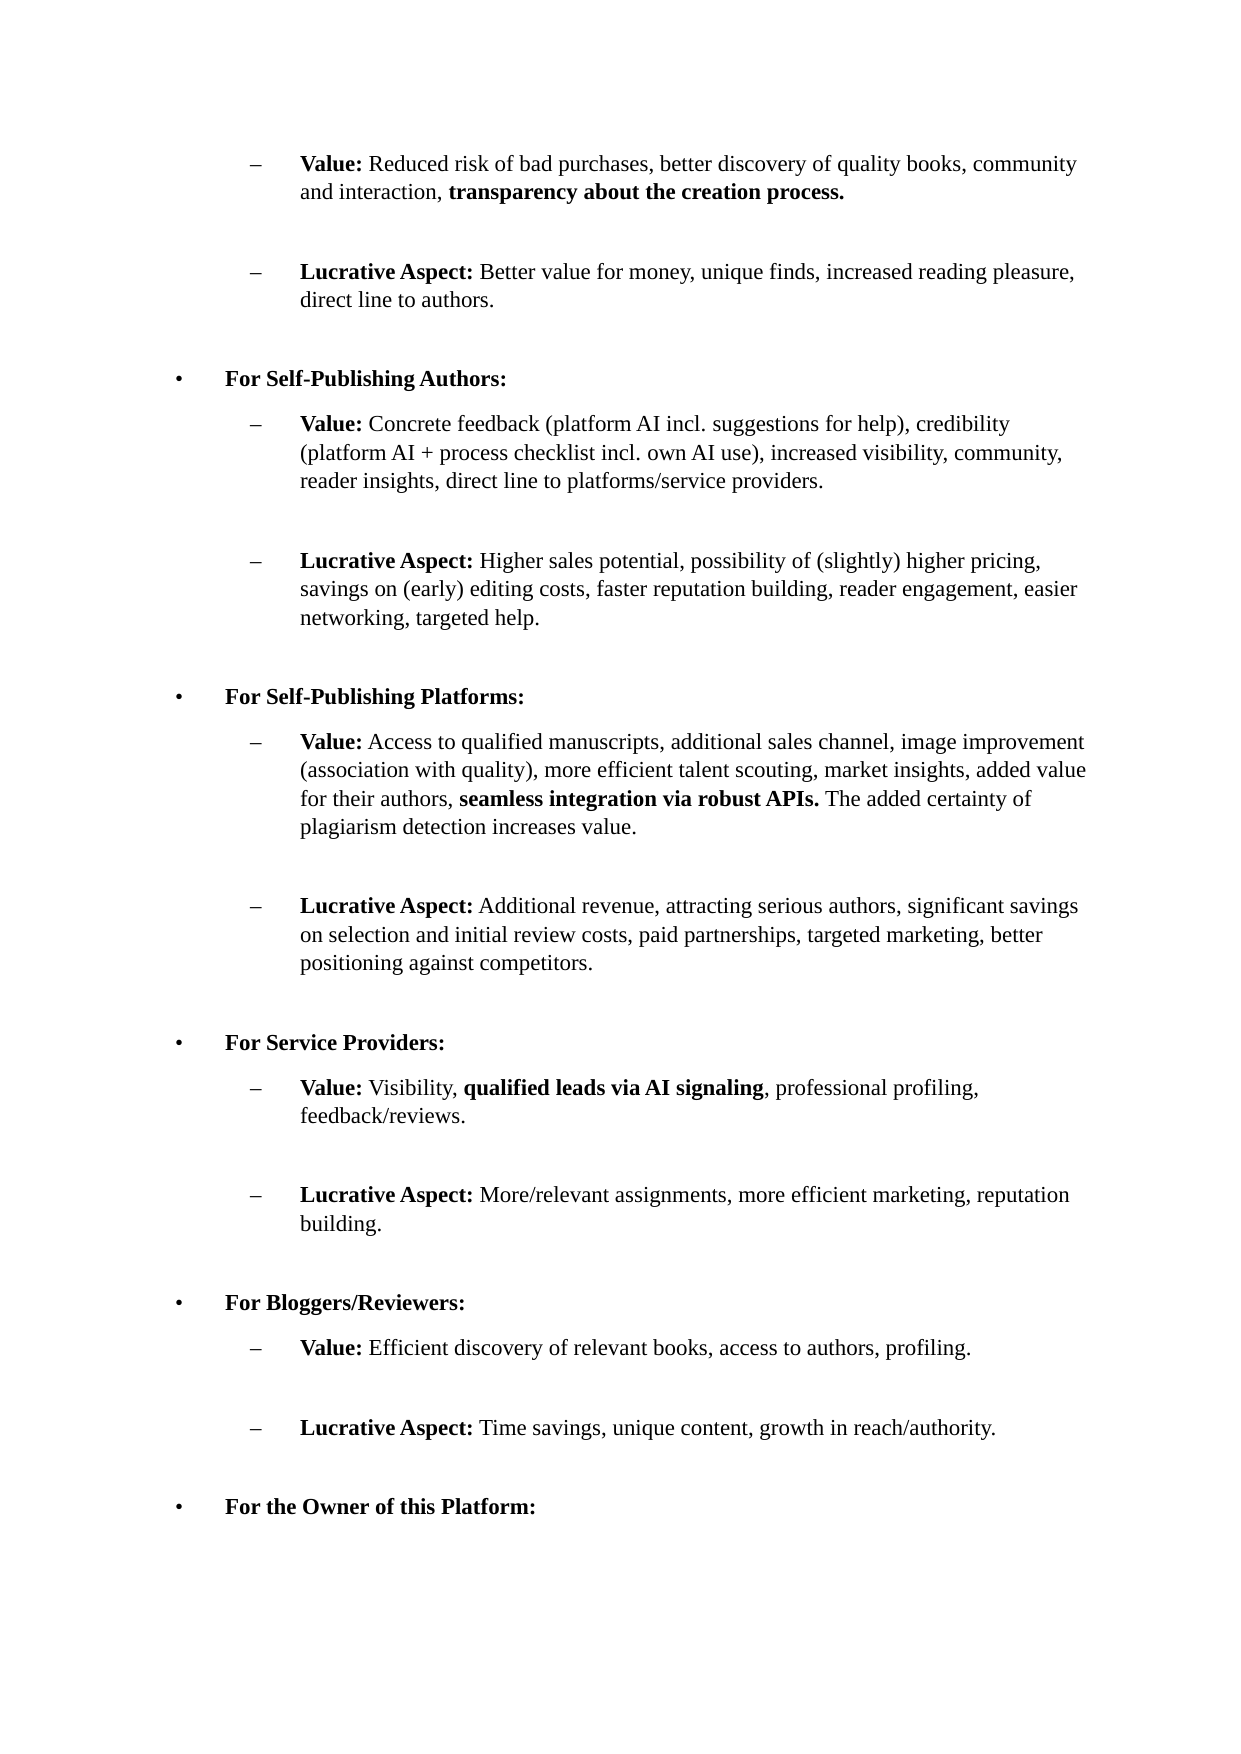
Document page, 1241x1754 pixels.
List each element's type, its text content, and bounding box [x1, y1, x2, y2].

list For Self-Publishing Authors: [175, 365, 1090, 392]
list Lucrative Aspect: Time savings, unique content, growth in reach/authority. [250, 1413, 1090, 1474]
list Lucrative Aspect: More/relevant assignments, more efficient marketing, reputation building. [250, 1181, 1090, 1270]
list Lucrative Aspect: Better value for money, unique finds, increased reading pleasure, direct line to authors. [250, 258, 1090, 346]
list Value: Access to qualified manuscripts, additional sales channel, image improvement (association with quality), more efficient talent scouting, market insights, added value for their authors, seamless integration via robust APIs. The added certainty of plagiarism detection increases value. [250, 728, 1090, 873]
list For Service Providers: [175, 1029, 1090, 1055]
list Value: Reduced risk of bad purchases, better discovery of quality books, community and interaction, transparency about the creation process. [250, 150, 1090, 238]
list Lucrative Aspect: Higher sales potential, possibility of (slightly) higher pricing, savings on (early) editing costs, faster reputation building, reader engagement, easier networking, targeted help. [250, 547, 1090, 664]
list Value: Visibility, qualified leads via AI signaling, professional profiling, feedback/reviews. [250, 1074, 1090, 1162]
list For Self-Publishing Platforms: [175, 683, 1090, 709]
list For Bloggers/Reviewers: [175, 1289, 1090, 1316]
list Value: Concrete feedback (platform AI incl. suggestions for help), credibility (platform AI + process checklist incl. own AI use), increased visibility, community, reader insights, direct line to platforms/service providers. [250, 411, 1090, 527]
list For the Owner of this Platform: [175, 1493, 1090, 1519]
list Lucrative Aspect: Additional revenue, attracting serious authors, significant savings on selection and initial review costs, paid partnerships, targeted marketing, better positioning against competitors. [250, 892, 1090, 1009]
list Value: Efficient discovery of relevant books, access to authors, profiling. [250, 1334, 1090, 1394]
